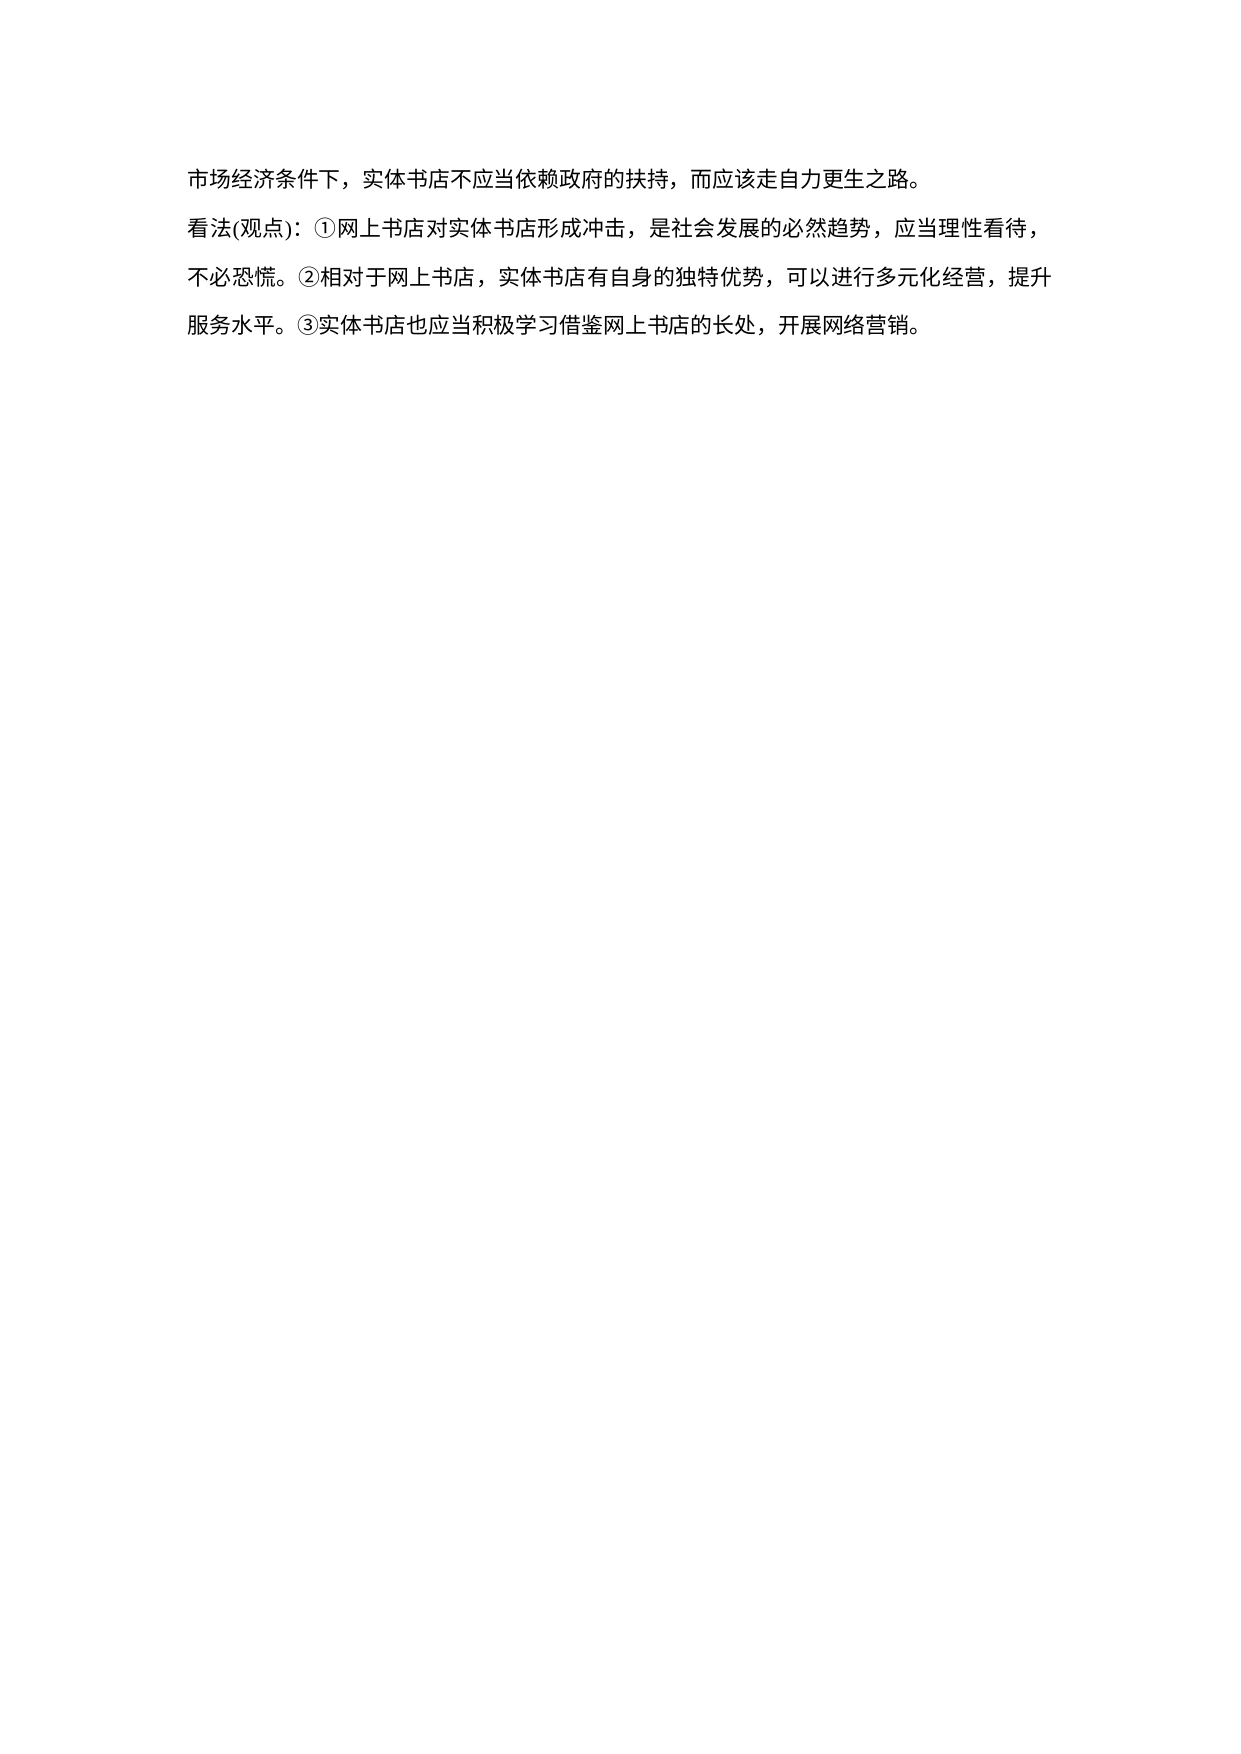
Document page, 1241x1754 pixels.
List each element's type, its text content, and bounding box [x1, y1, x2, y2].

text 看法(观点)：①网上书店对实体书店形成冲击，是社会发展的必然趋势，应当理性看待，不必恐慌。②相对于网上书店，实体书店有自身的独特优势，可以进行多元化经营，提升服务水平。③实体书店也应当积极学习借鉴网上书店的长处，开展网络营销。 [187, 210, 1053, 340]
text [187, 162, 1053, 194]
